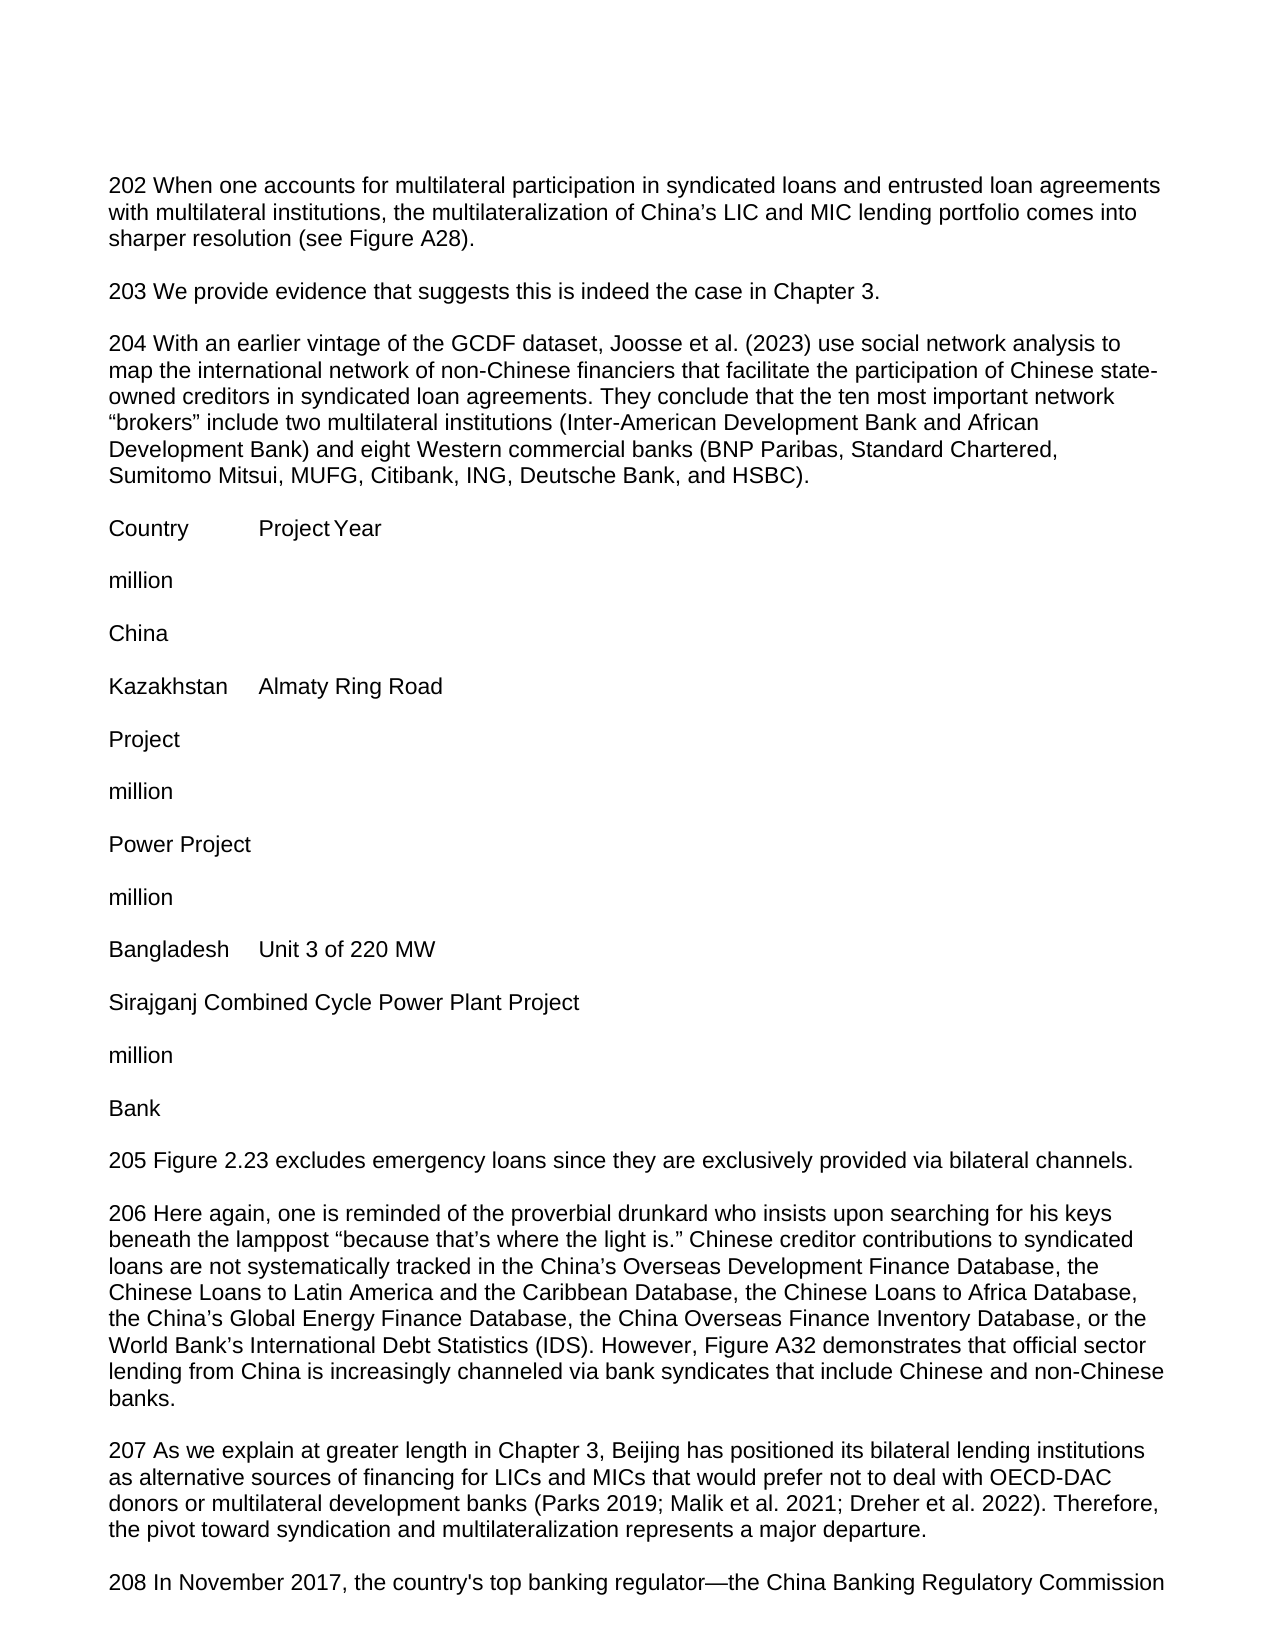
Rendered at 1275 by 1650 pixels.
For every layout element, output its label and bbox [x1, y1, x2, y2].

text [108, 146, 1167, 1595]
